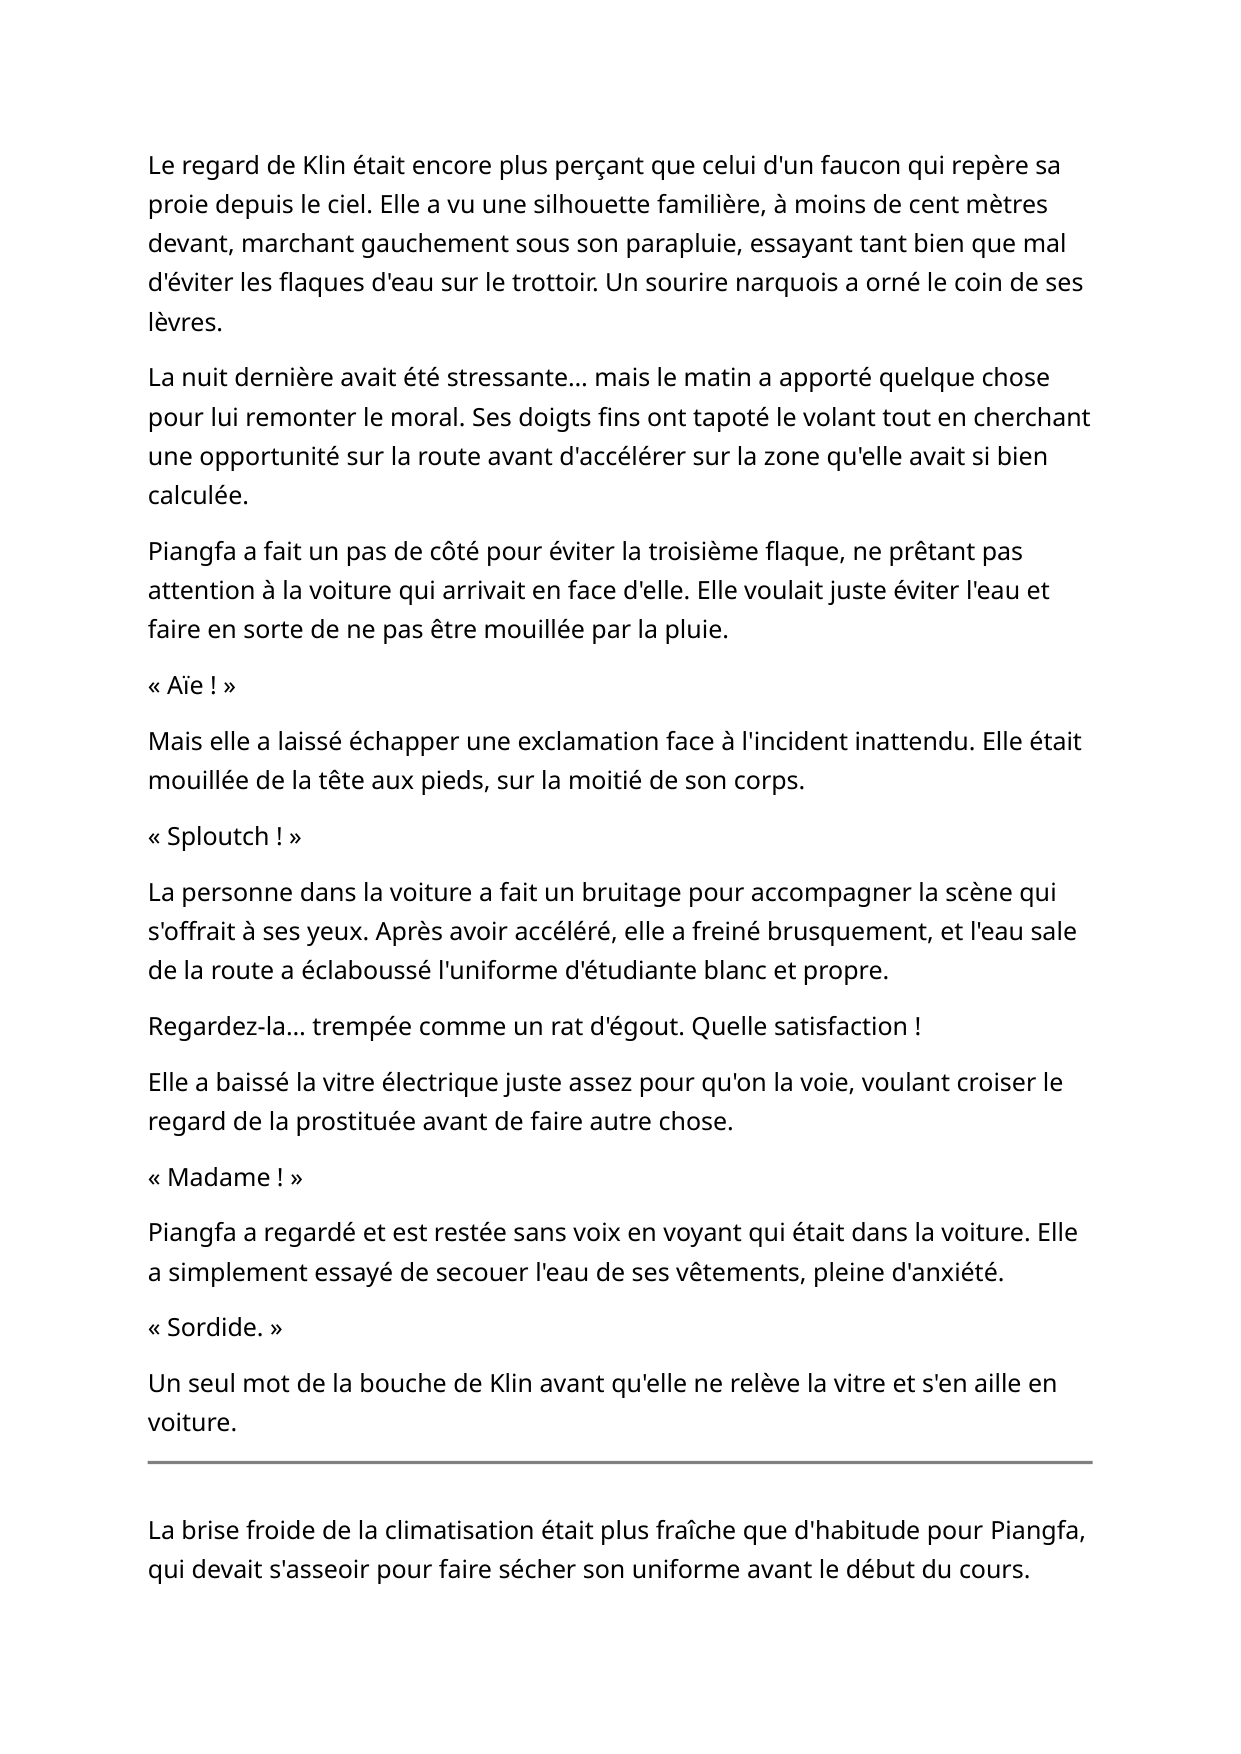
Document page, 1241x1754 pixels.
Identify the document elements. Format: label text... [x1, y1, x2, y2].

text Regardez-la… trempée comme un rat d'égout. Quelle satisfaction ! [148, 1008, 1093, 1042]
text Piangfa a regardé et est restée sans voix en voyant qui était dans la voiture. Elle a simplement essayé de secouer l'eau de ses vêtements, pleine d'anxiété. [148, 1215, 1093, 1288]
text « Aïe ! » [148, 668, 1093, 702]
text « Madame ! » [148, 1159, 1093, 1193]
text Le regard de Klin était encore plus perçant que celui d'un faucon qui repère sa proie depuis le ciel. Elle a vu une silhouette familière, à moins de cent mètres devant, marchant gauchement sous son parapluie, essayant tant bien que mal d'éviter les flaques d'eau sur le trottoir. Un sourire narquois a orné le coin de ses lèvres. [148, 148, 1093, 338]
text Elle a baissé la vitre électrique juste assez pour qu'on la voie, voulant croiser le regard de la prostituée avant de faire autre chose. [148, 1064, 1093, 1137]
text La personne dans la voiture a fait un bruitage pour accompagner la scène qui s'offrait à ses yeux. Après avoir accéléré, elle a freiné brusquement, et l'eau sale de la route a éclaboussé l'uniforme d'étudiante blanc et propre. [148, 874, 1093, 987]
text Un seul mot de la bouche de Klin avant qu'elle ne relève la vitre et s'en aille en voiture. [148, 1366, 1093, 1439]
text La nuit dernière avait été stressante… mais le matin a apporté quelque chose pour lui remonter le moral. Ses doigts fins ont tapoté le volant tout en cherchant une opportunité sur la route avant d'accélérer sur la zone qu'elle avait si bien calculée. [148, 360, 1093, 512]
text Mais elle a laissé échapper une exclamation face à l'incident inattendu. Elle était mouillée de la tête aux pieds, sur la moitié de son corps. [148, 723, 1093, 797]
text « Sordide. » [148, 1310, 1093, 1344]
text Piangfa a fait un pas de côté pour éviter la troisième flaque, ne prêtant pas attention à la voiture qui arrivait en face d'elle. Elle voulait juste éviter l'eau et faire en sorte de ne pas être mouillée par la pluie. [148, 533, 1093, 646]
text « Sploutch ! » [148, 818, 1093, 852]
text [148, 1513, 1093, 1586]
